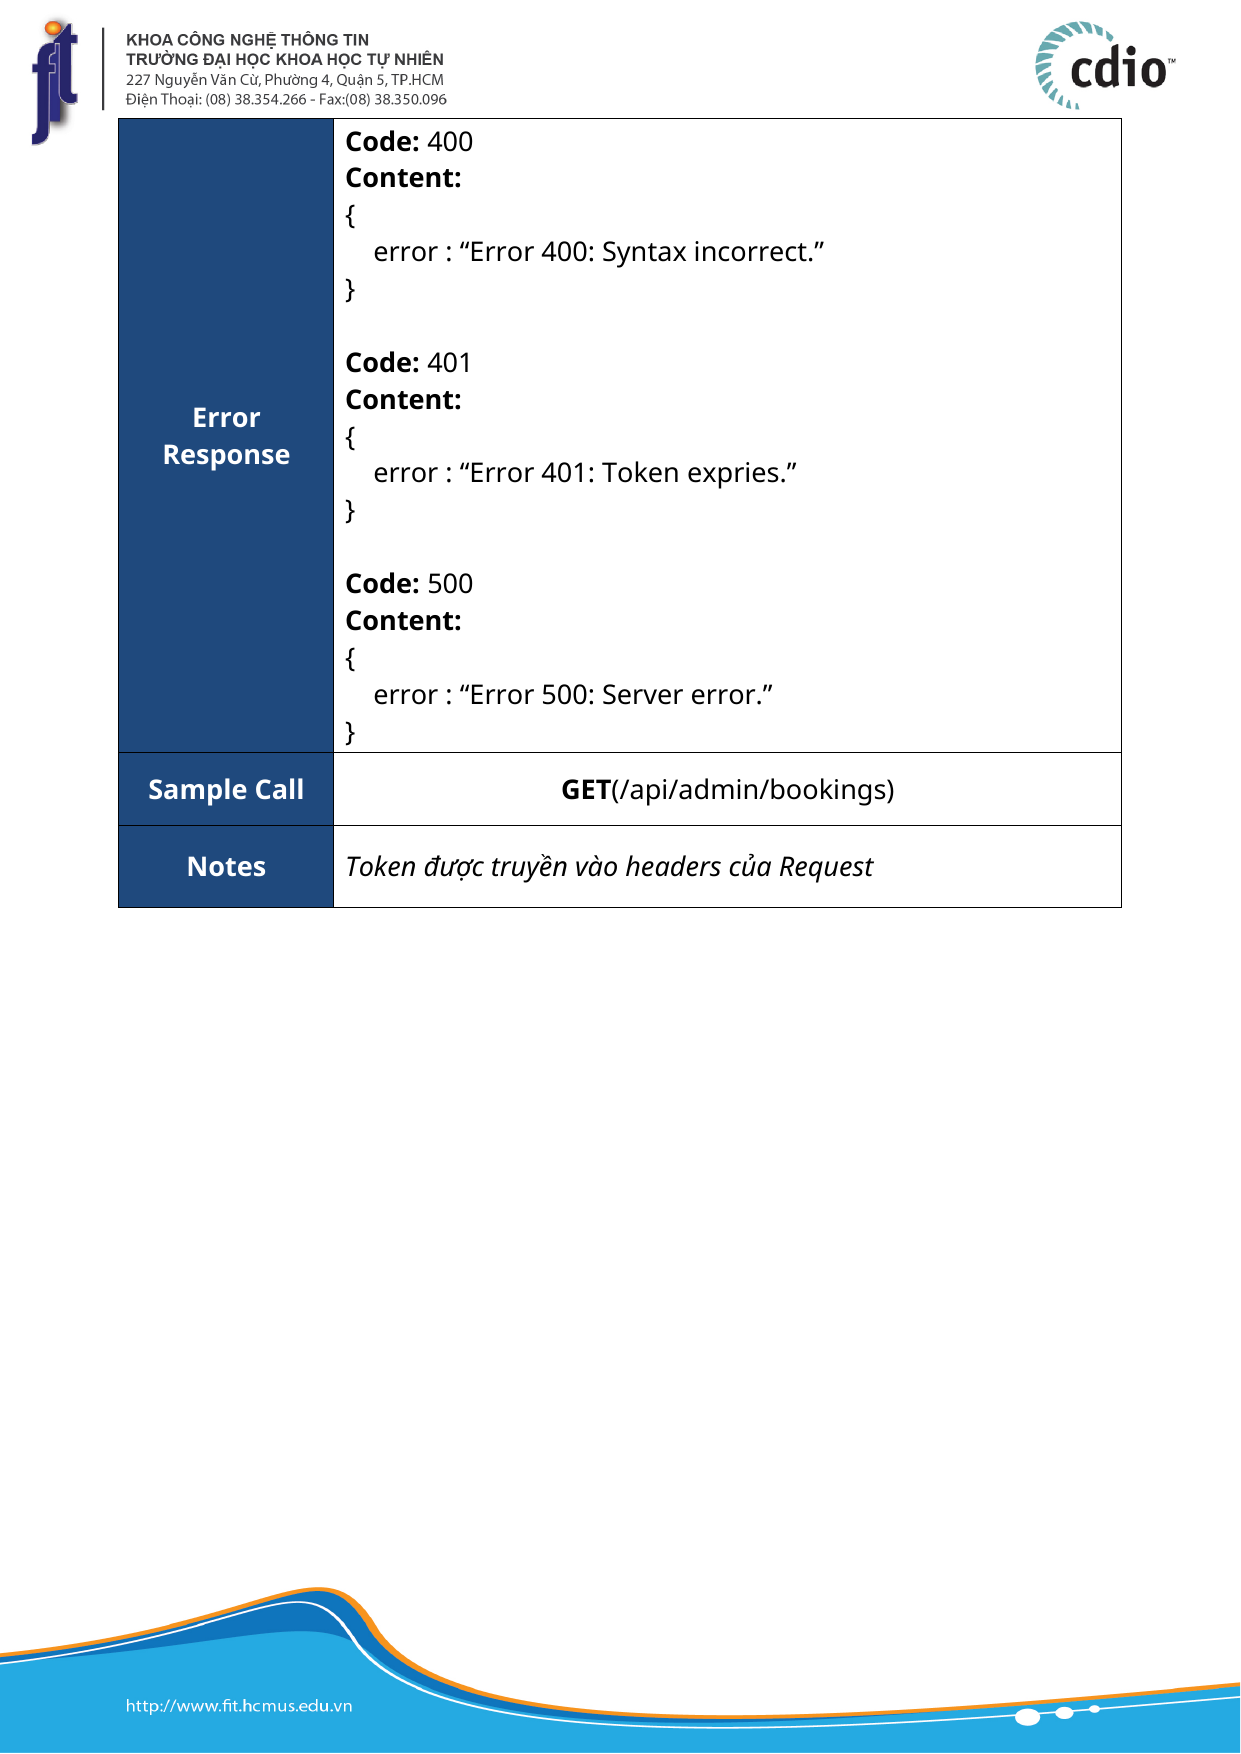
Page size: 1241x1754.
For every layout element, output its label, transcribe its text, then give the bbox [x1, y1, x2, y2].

table_cell Token được truyền vào headers của Request [334, 826, 1121, 907]
table_cell Error Response [119, 119, 333, 752]
table_cell Sample Call [119, 753, 333, 825]
table_cell Notes [119, 826, 333, 907]
picture [8, 10, 1188, 169]
picture [0, 1584, 1241, 1753]
table_cell GET(/api/admin/bookings) [334, 753, 1121, 825]
table_cell Code: 400 Content: { error : “Error 400: Syntax incorrect.” } Code: 401 Content: { error : “Error 401: Token expries.” } Code: 500 Content: { error : “Error 500: Server error.” } [334, 119, 1121, 752]
